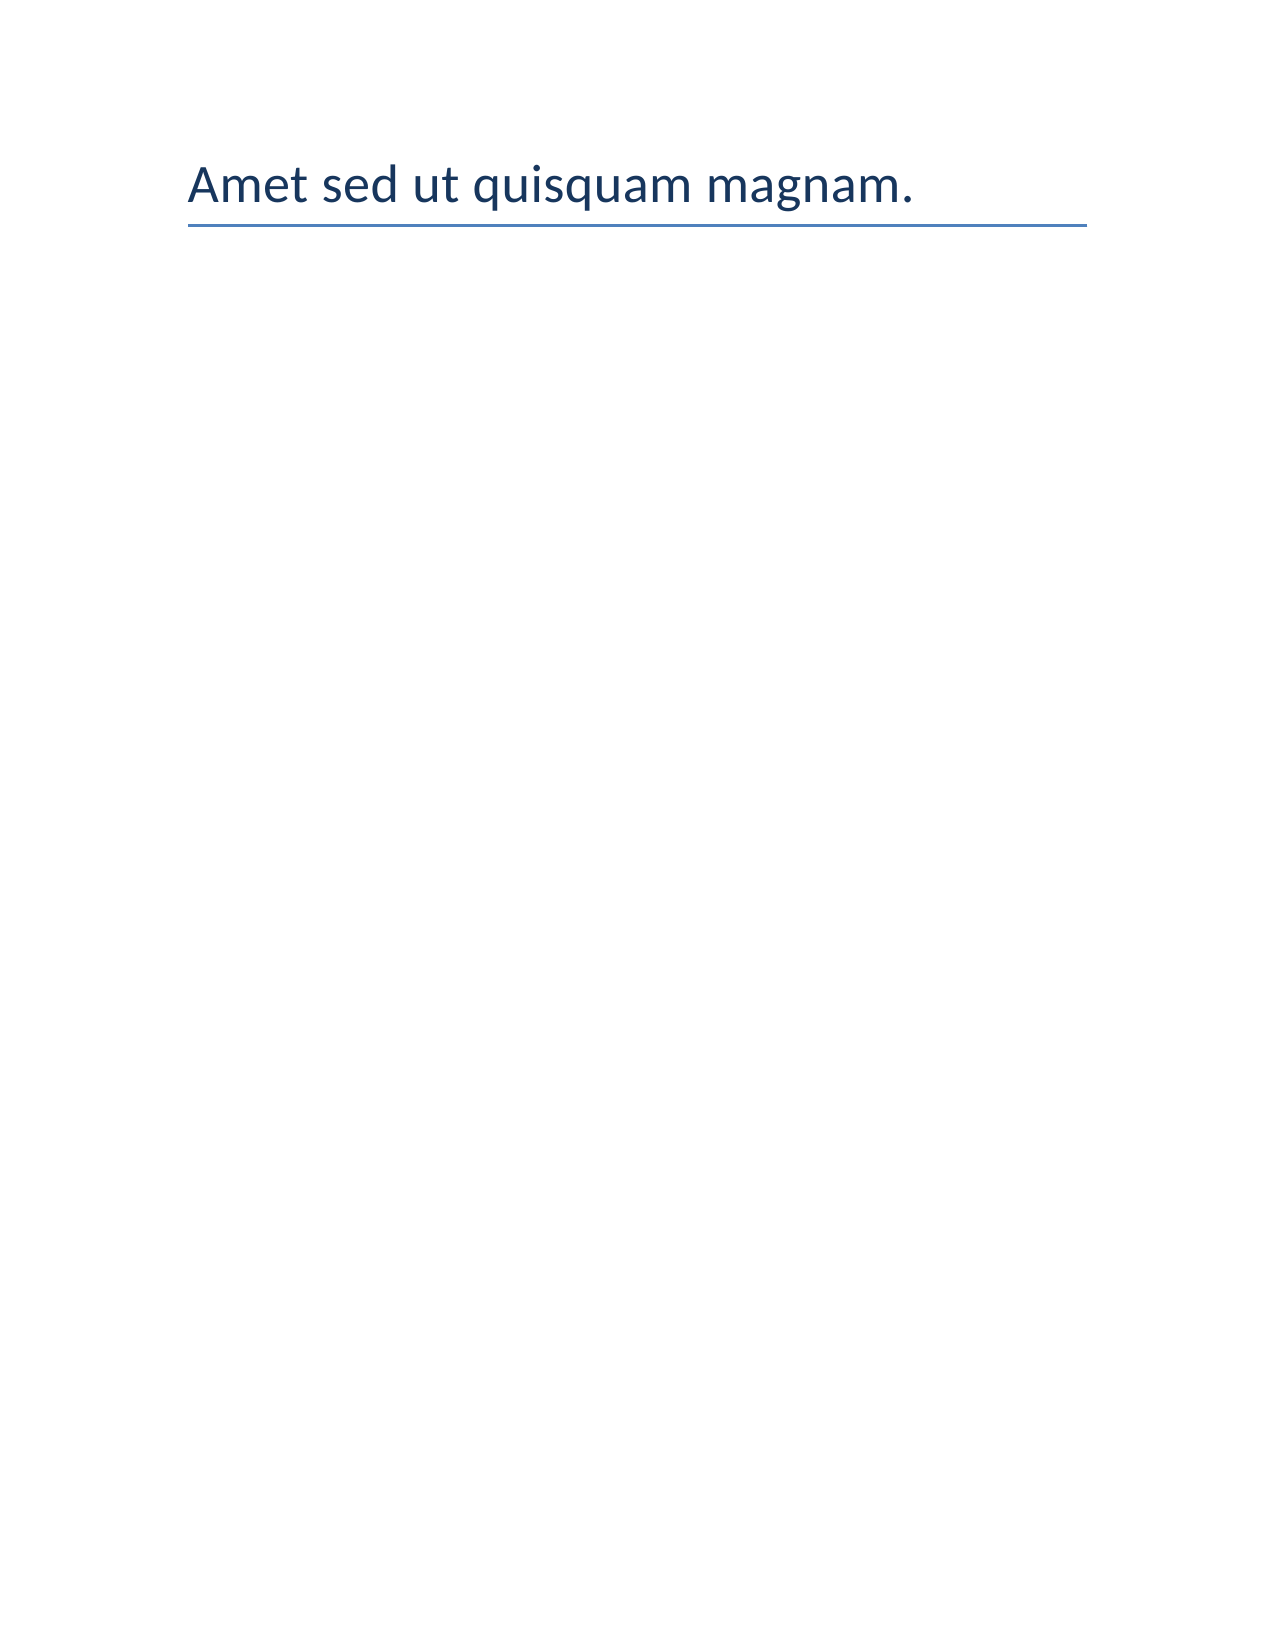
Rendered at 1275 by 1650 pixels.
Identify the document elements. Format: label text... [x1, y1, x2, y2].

title Amet sed ut quisquam magnam. [187, 150, 1087, 227]
